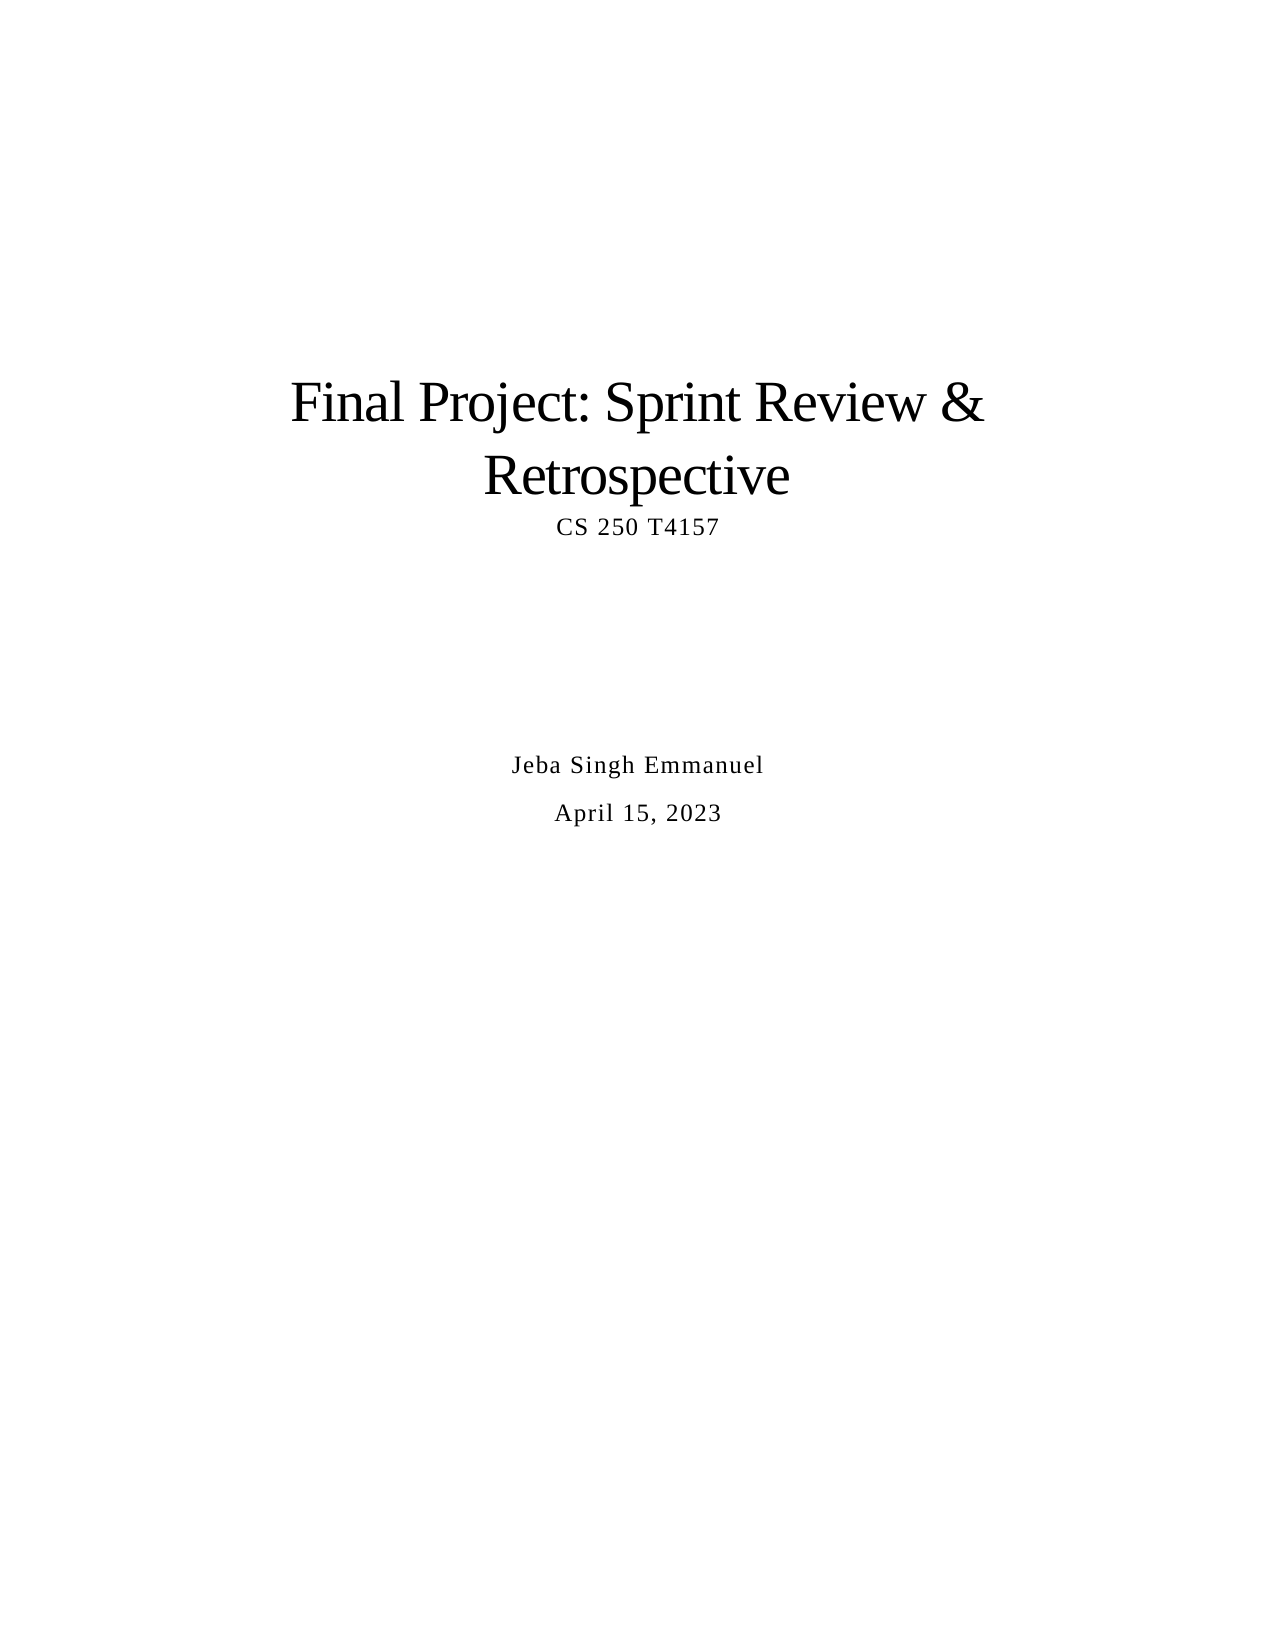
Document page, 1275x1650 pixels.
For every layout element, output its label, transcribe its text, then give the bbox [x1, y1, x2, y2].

subtitle April 15, 2023 [150, 798, 1125, 827]
subtitle CS 250 T4157 [150, 512, 1125, 541]
subtitle Jeba Singh Emmanuel [150, 751, 1125, 779]
title Final Project: Sprint Review & Retrospective [150, 367, 1125, 507]
